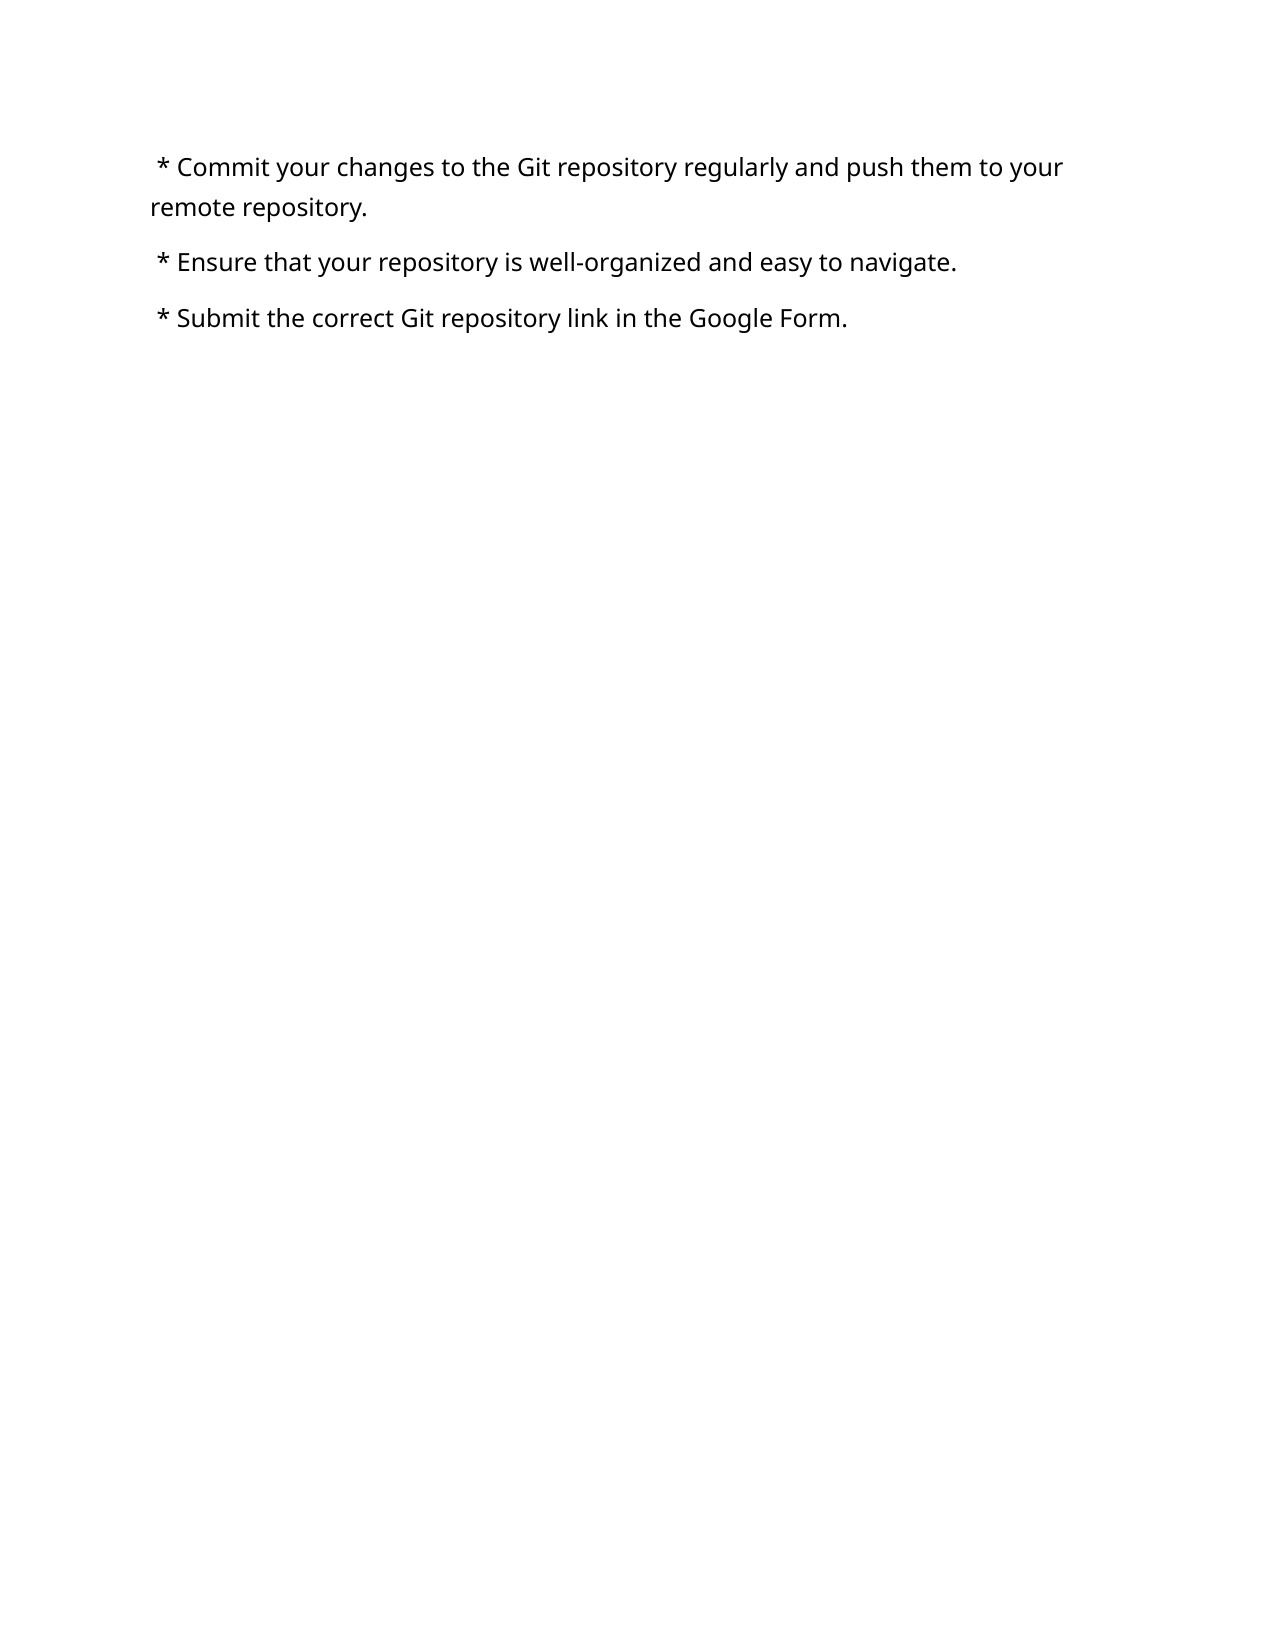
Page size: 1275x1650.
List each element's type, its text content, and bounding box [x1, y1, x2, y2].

text * Commit your changes to the Git repository regularly and push them to your remote repository. [150, 150, 1125, 223]
text * Submit the correct Git repository link in the Google Form. [150, 301, 1125, 335]
text * Ensure that your repository is well-organized and easy to navigate. [150, 245, 1125, 279]
